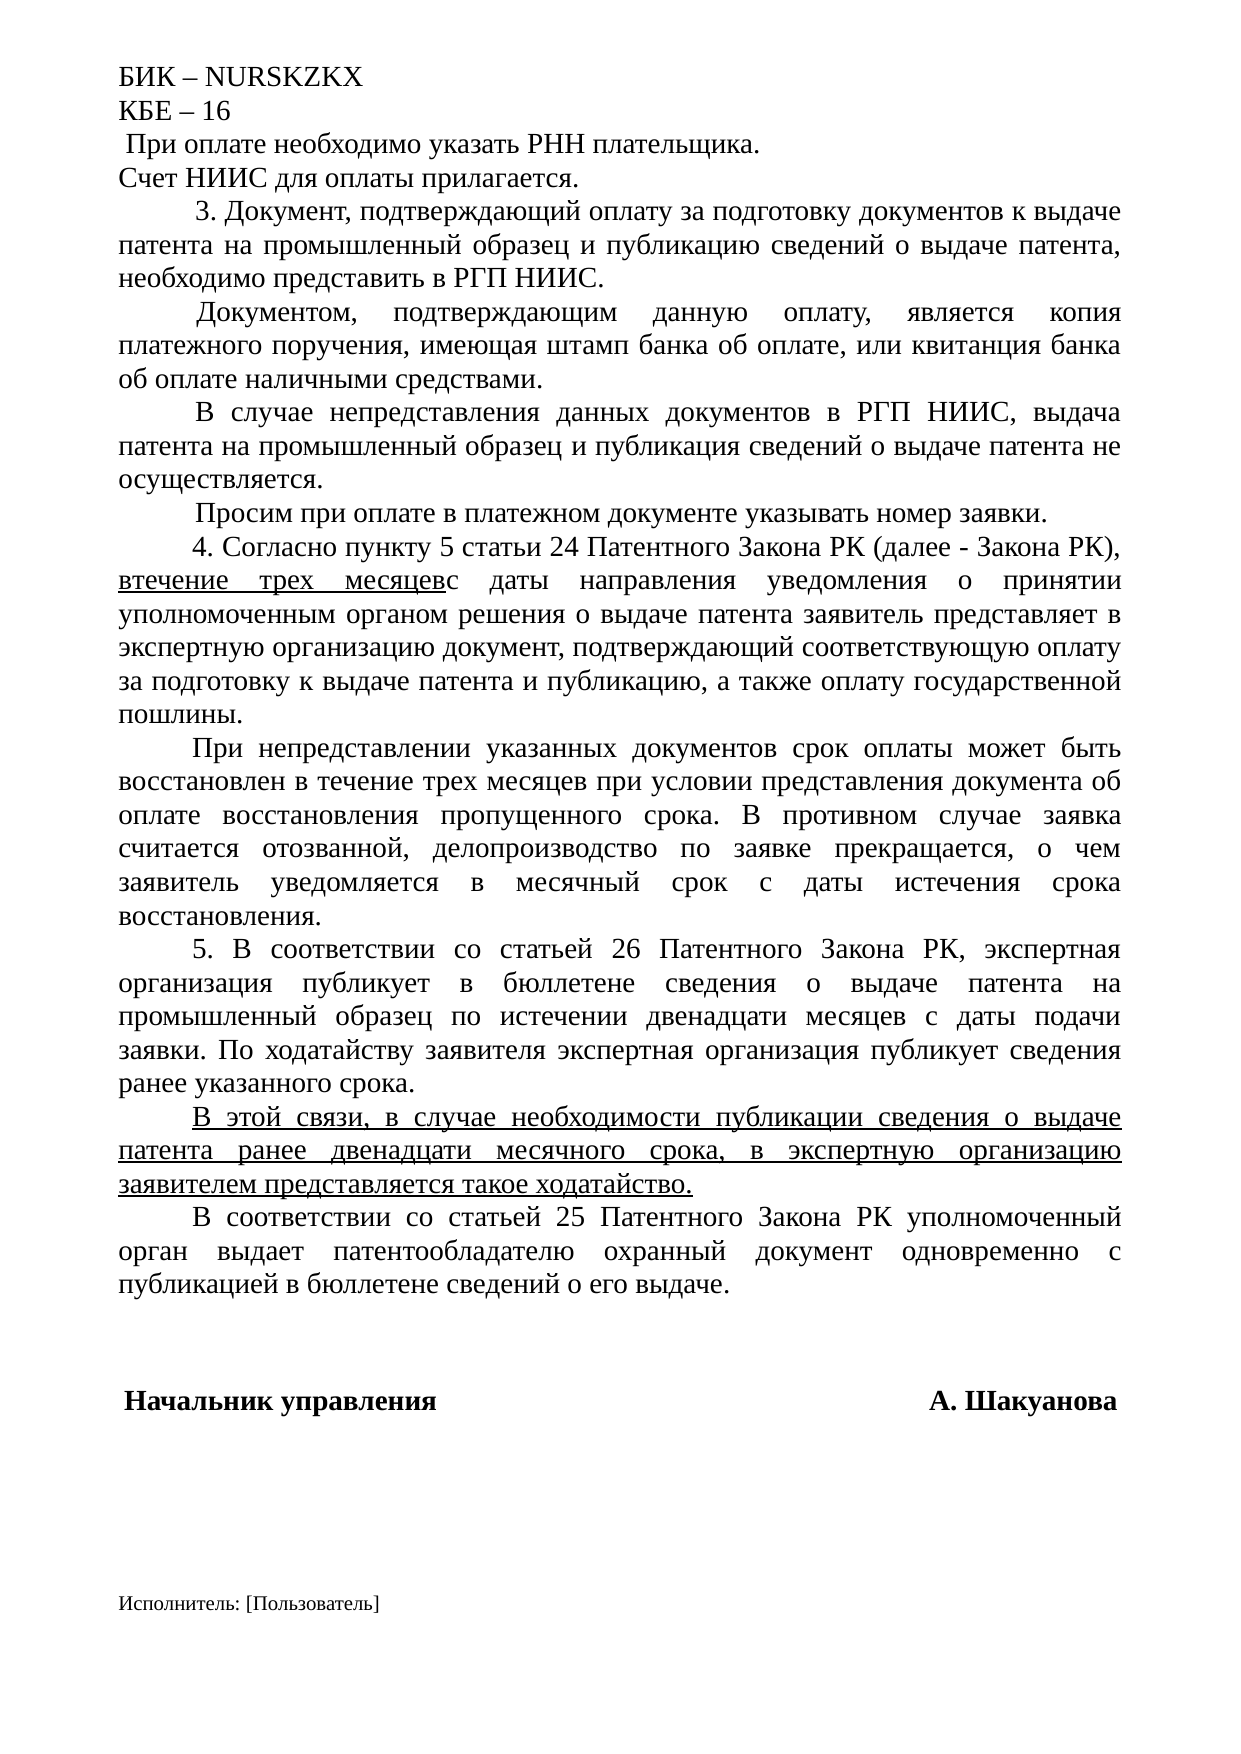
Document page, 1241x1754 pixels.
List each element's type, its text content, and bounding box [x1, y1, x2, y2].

table_header Начальник управления [118, 1377, 620, 1422]
text 3. Документ, подтверждающий оплату за подготовку документов к выдаче патента на промышленный образец и публикацию сведений о выдаче патента, необходимо представить в РГП НИИС. [118, 193, 1122, 294]
text При оплате необходимо указать РНН плательщика. [118, 126, 1122, 160]
text Документом, подтверждающим данную оплату, является копия платежного поручения, имеющая штамп банка об оплате, или квитанция банка об оплате наличными средствами. [118, 294, 1122, 394]
text В этой связи, в случае необходимости публикации сведения о выдаче патента ранее двенадцати месячного срока, в экспертную организацию заявителем представляется такое ходатайство. [118, 1163, 1122, 1199]
text 4. Согласно пункту 5 статьи 24 Патентного Закона РК (далее - Закона РК), втечение трех месяцевс даты направления уведомления о принятии уполномоченным органом решения о выдаче патента заявитель представляет в экспертную организацию документ, подтверждающий соответствующую оплату за подготовку к выдаче патента и публикацию, а также оплату государственной пошлины. [118, 529, 1122, 730]
text В соответствии со статьей 25 Патентного Закона РК уполномоченный орган выдает патентообладателю охранный документ одновременно с публикацией в бюллетене сведений о его выдаче. [118, 1199, 1122, 1300]
text Просим при оплате в платежном документе указывать номер заявки. [118, 495, 1122, 529]
text Исполнитель: [118, 1590, 1122, 1614]
text Счет НИИС для оплаты прилагается. [118, 160, 1122, 193]
table_header А. Шакуанова [620, 1377, 1122, 1422]
text В случае непредставления данных документов в РГП НИИС, выдача патента на промышленный образец и публикация сведений о выдаче патента не осуществляется. [118, 394, 1122, 495]
text КБЕ – 16 [118, 93, 1122, 126]
text В этой связи, в случае необходимости публикации сведения о выдаче патента ранее двенадцати месячного срока, в экспертную организацию заявителем представляется такое ходатайство. [118, 1099, 1122, 1161]
text При непредставлении указанных документов срок оплаты может быть восстановлен в течение трех месяцев при условии представления документа об оплате восстановления пропущенного срока. В противном случае заявка считается отозванной, делопроизводство по заявке прекращается, о чем заявитель уведомляется в месячный срок с даты истечения срока восстановления. [118, 730, 1122, 931]
text 5. В соответствии со статьей 26 Патентного Закона РК, экспертная организация публикует в бюллетене сведения о выдаче патента на промышленный образец по истечении двенадцати месяцев с даты подачи заявки. По ходатайству заявителя экспертная организация публикует сведения ранее указанного срока. [118, 931, 1122, 1099]
text БИК – NURSKZKX [118, 59, 1122, 93]
